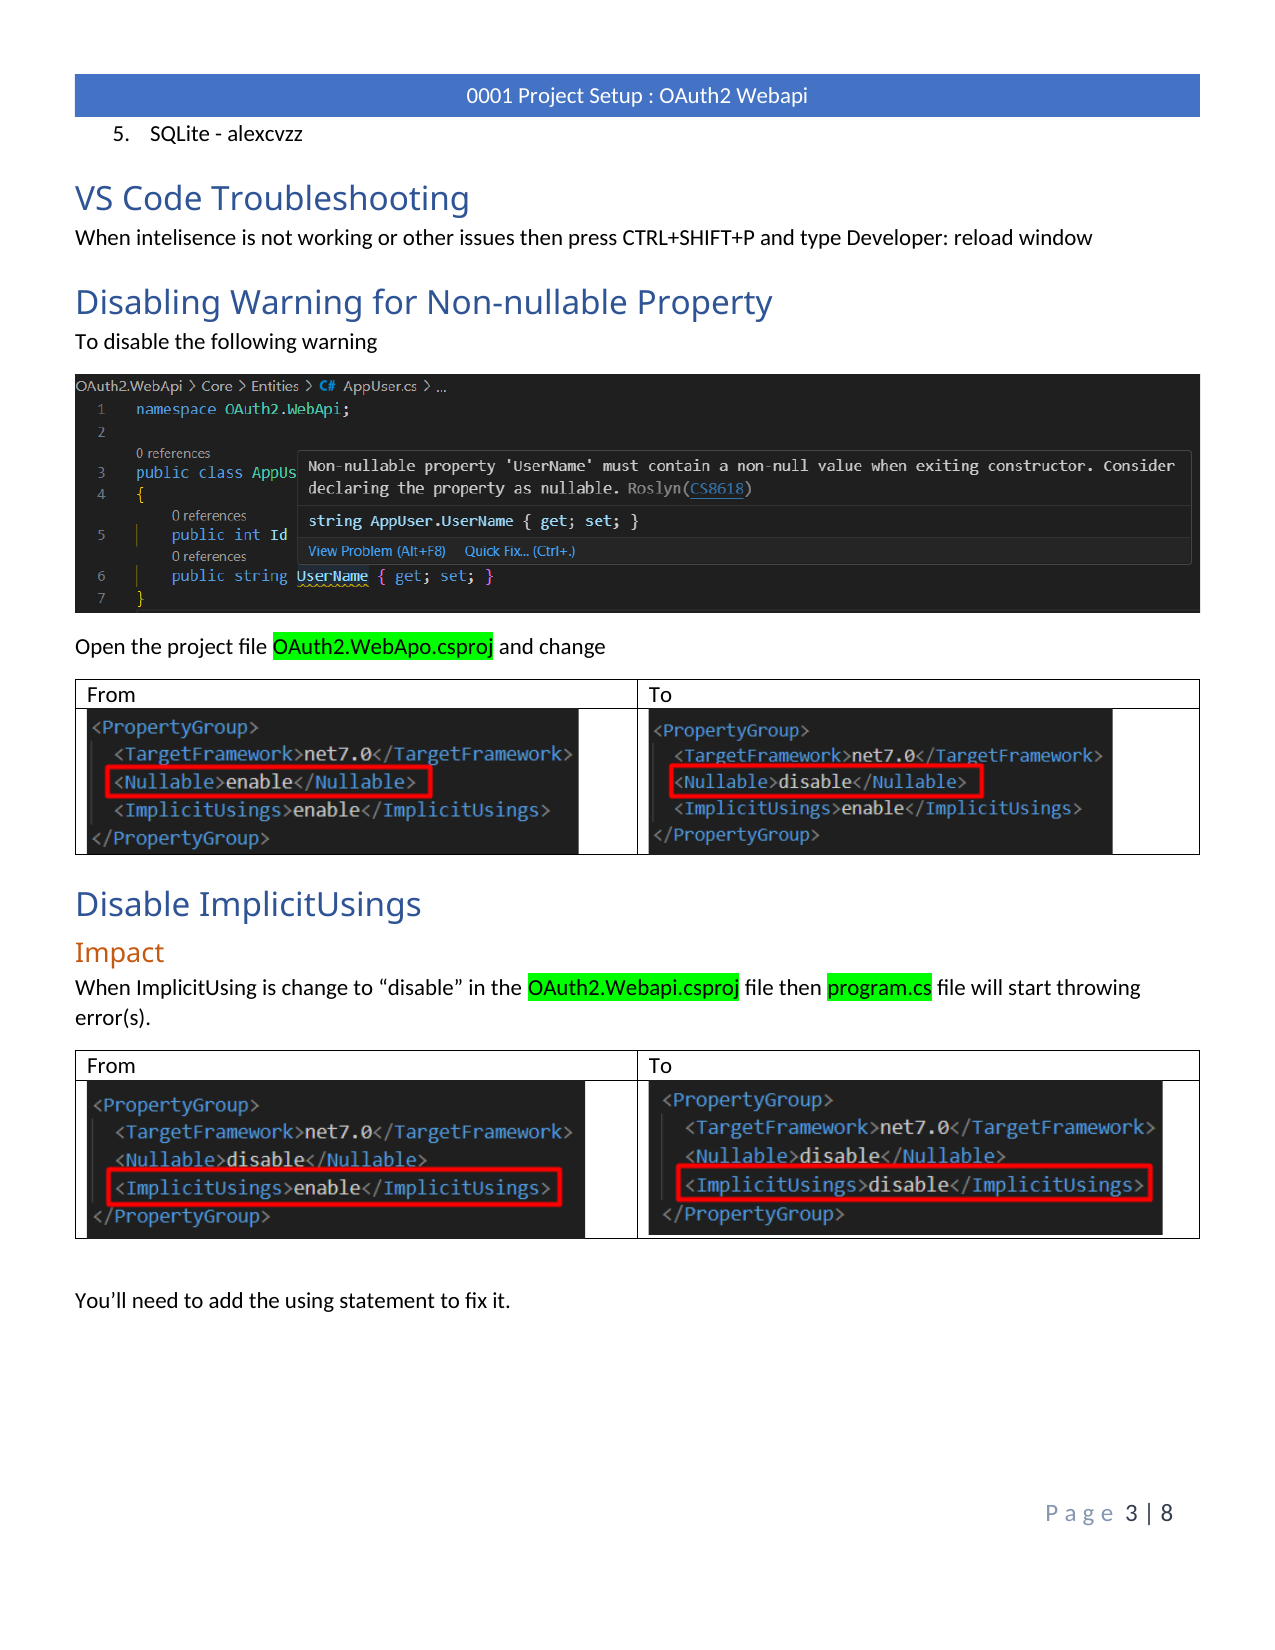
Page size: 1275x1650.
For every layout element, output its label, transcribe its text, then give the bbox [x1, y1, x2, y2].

text When intelisence is not working or other issues then press CTRL+SHIFT+P and type Developer: reload window [75, 223, 1200, 251]
picture [86, 1080, 586, 1239]
text To disable the following warning [75, 327, 1200, 356]
list SQLite - alexcvzz [112, 117, 1200, 147]
picture [75, 374, 1200, 613]
table_header From [76, 680, 637, 708]
text Open the project file OAuth2.WebApo.csproj and change [493, 632, 1200, 660]
subtitle Disable ImplicitUsings [75, 880, 1200, 926]
table_header To [638, 1051, 1199, 1079]
text Open the project file OAuth2.WebApo.csproj and change [75, 632, 273, 660]
table_cell [579, 709, 637, 854]
picture [648, 1080, 1163, 1235]
text When ImplicitUsing is change to “disable” in the OAuth2.Webapi.csproj file then program.cs file will start throwing error(s). [75, 973, 1200, 1032]
table_header From [76, 1051, 637, 1079]
table_header To [638, 680, 1199, 708]
subtitle Disabling Warning for Non-nullable Property [75, 278, 1200, 324]
table_cell [638, 1081, 1199, 1238]
table_cell [638, 709, 648, 854]
text You’ll need to add the using statement to fix it. [75, 1286, 1200, 1314]
table_cell [76, 1081, 86, 1238]
table_cell [586, 1081, 637, 1238]
picture [648, 708, 1113, 855]
table_cell [76, 709, 86, 854]
table_cell [1113, 709, 1199, 854]
picture [86, 708, 579, 854]
subtitle VS Code Troubleshooting [75, 174, 1200, 220]
subtitle Impact [75, 933, 1200, 970]
